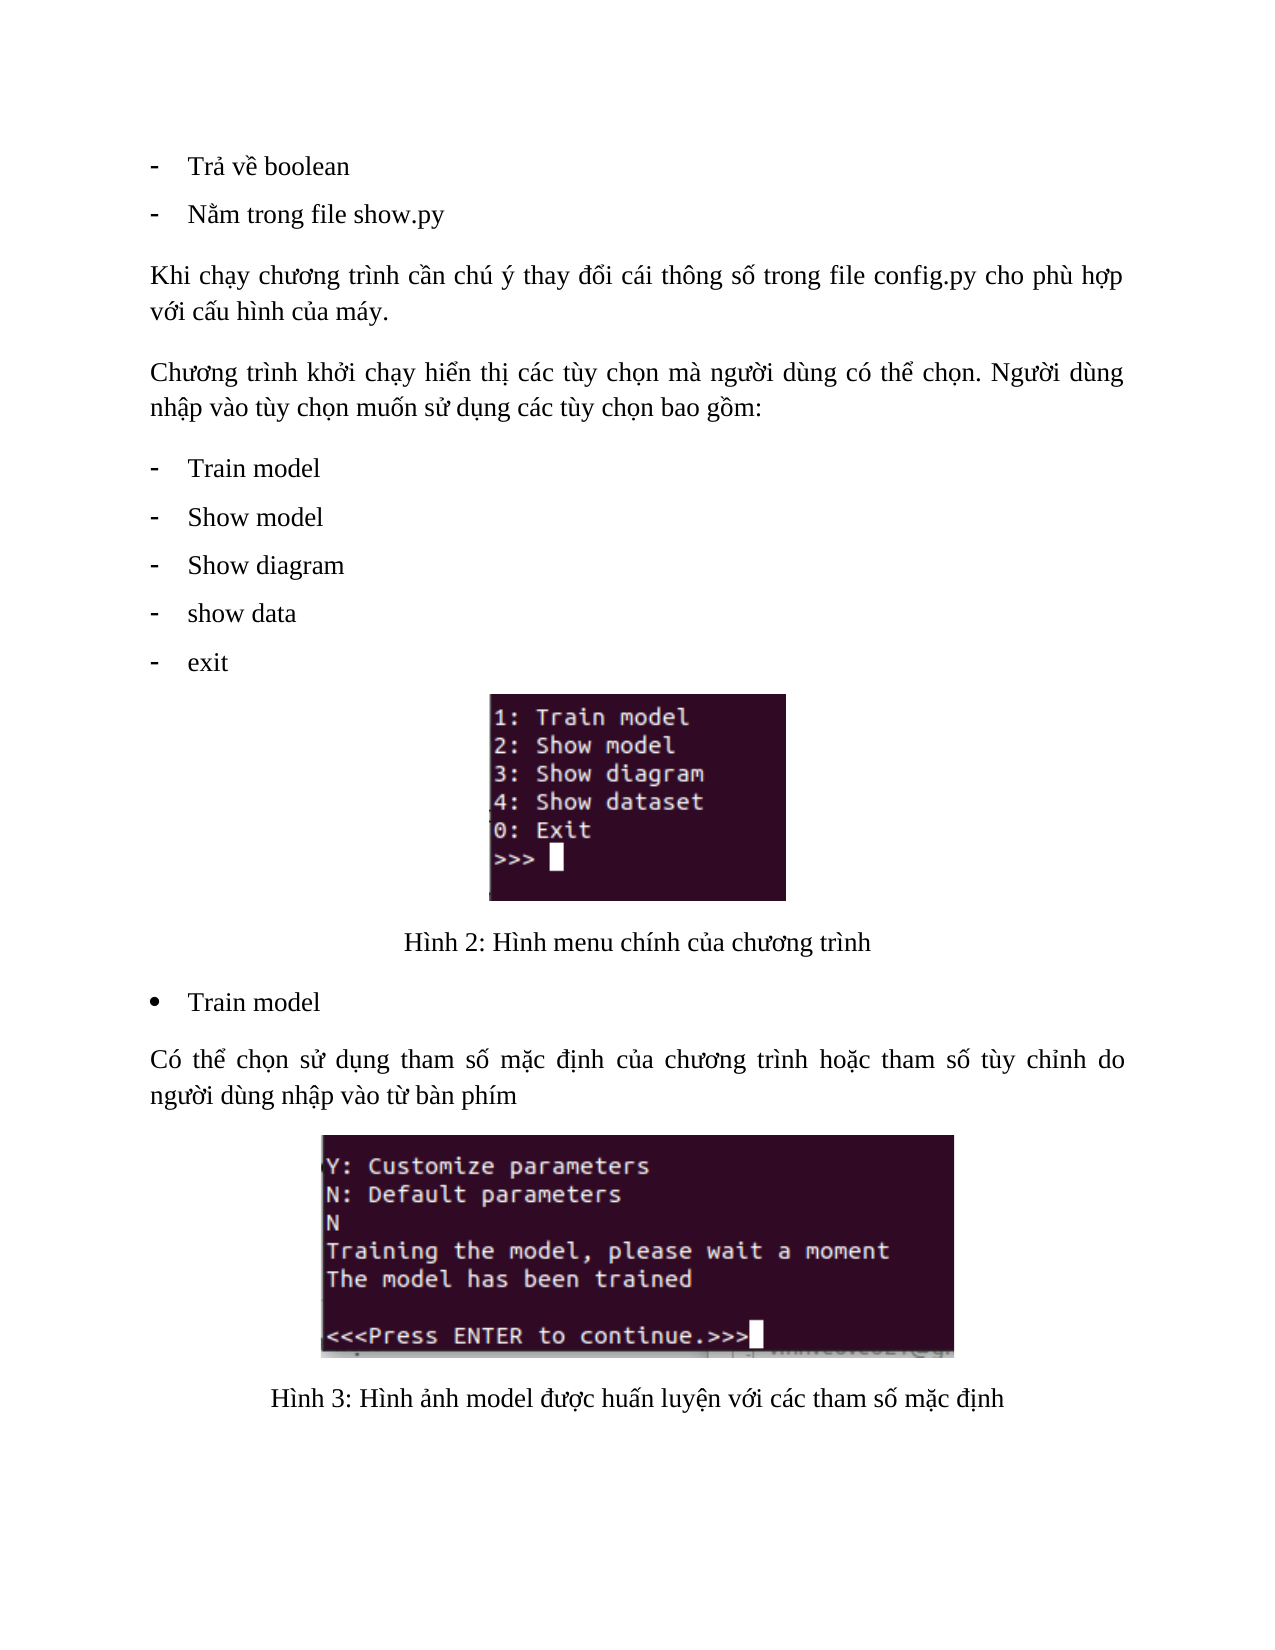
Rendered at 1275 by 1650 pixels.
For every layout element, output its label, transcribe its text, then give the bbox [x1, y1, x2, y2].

text Khi chạy chương trình cần chú ý thay đổi cái thông số trong file config.py cho phù hợp với cấu hình của máy. [150, 259, 1125, 326]
list Train model [150, 452, 1125, 483]
text Hình 3: Hình ảnh model được huấn luyện với các tham số mặc định [150, 1382, 1125, 1413]
list Show model [150, 501, 1125, 532]
list show data [150, 598, 1125, 629]
list Trả về boolean [150, 150, 1125, 181]
list exit [150, 646, 1125, 677]
list Train model [150, 986, 1125, 1018]
list Nằm trong file show.py [150, 198, 1125, 230]
text Chương trình khởi chạy hiển thị các tùy chọn mà người dùng có thể chọn. Người dùng nhập vào tùy chọn muốn sử dụng các tùy chọn bao gồm: [150, 356, 1125, 423]
list Show diagram [150, 549, 1125, 580]
text Có thể chọn sử dụng tham số mặc định của chương trình hoặc tham số tùy chỉnh do người dùng nhập vào từ bàn phím [150, 1043, 1125, 1110]
picture [320, 1135, 955, 1358]
picture [489, 694, 786, 901]
text Hình 2: Hình menu chính của chương trình [150, 926, 1125, 957]
